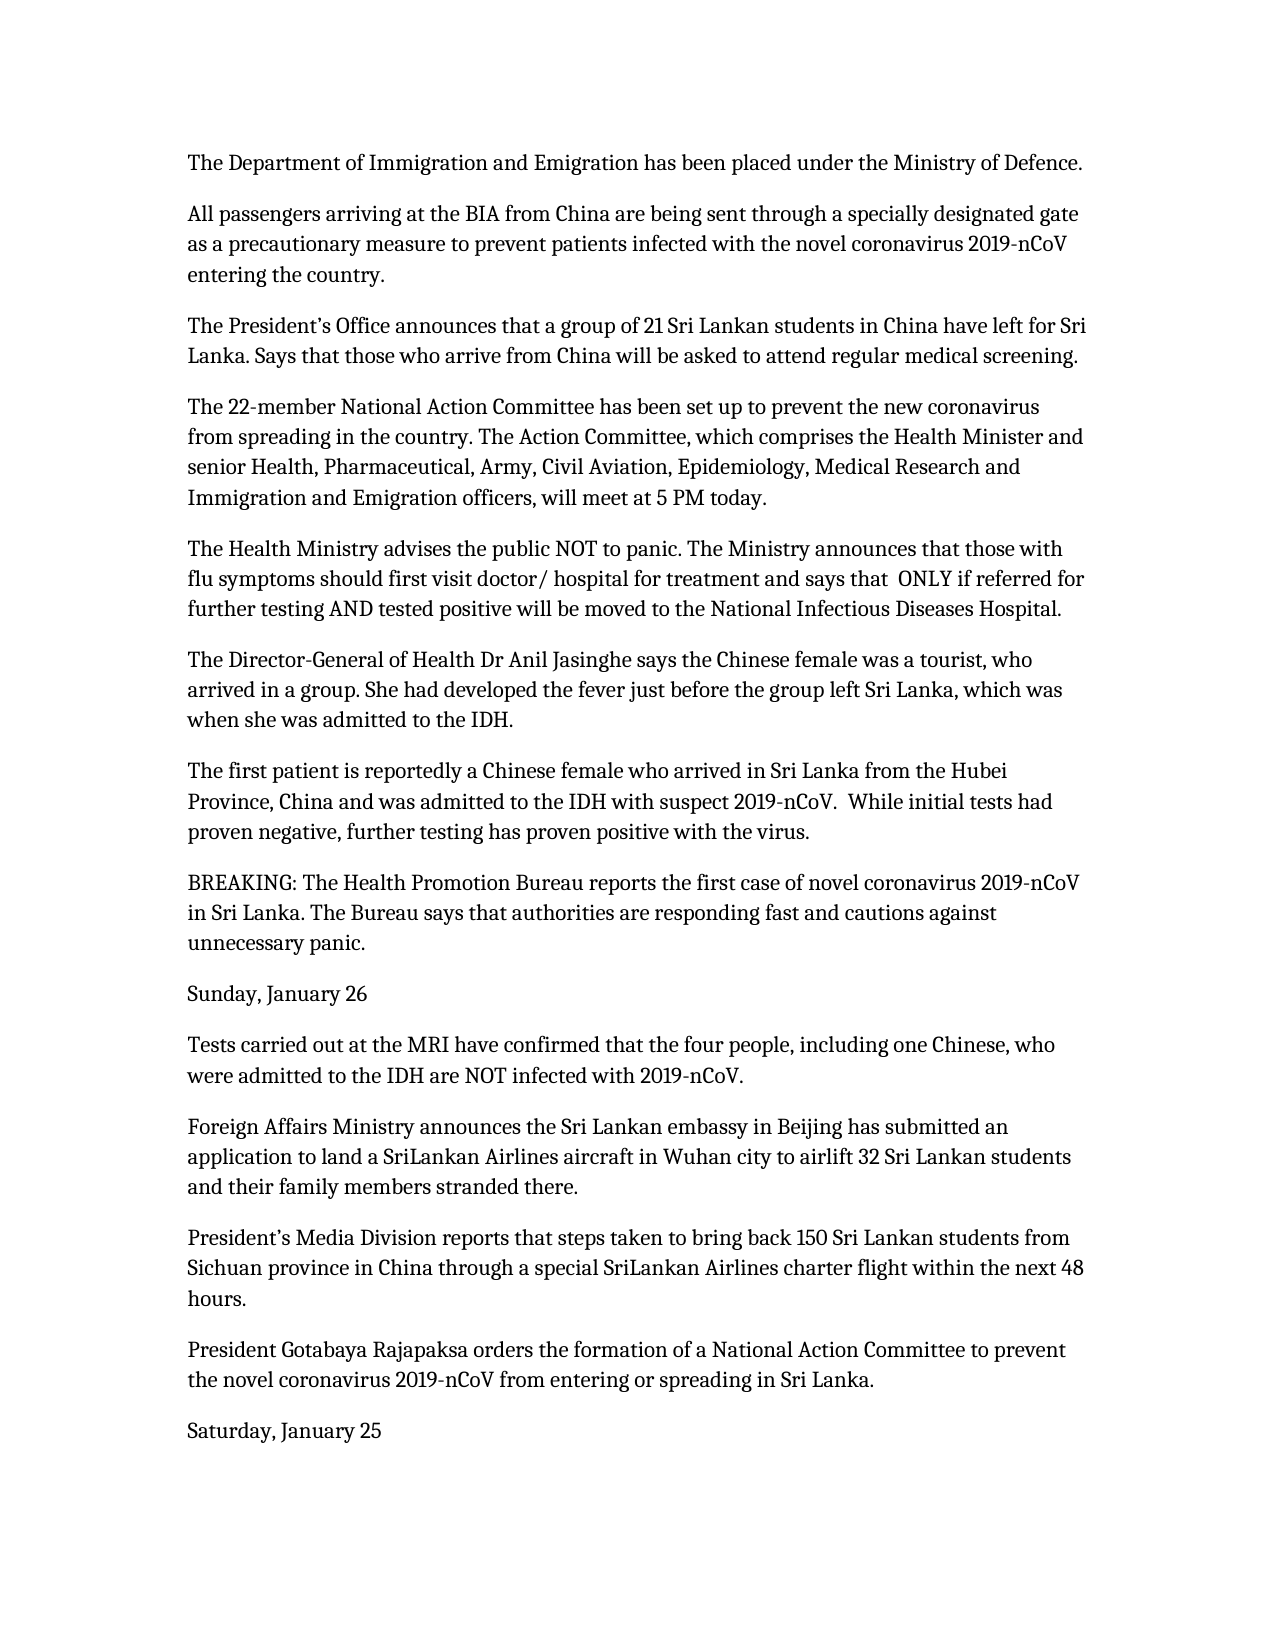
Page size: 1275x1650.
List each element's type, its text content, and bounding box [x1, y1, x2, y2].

text The Department of Immigration and Emigration has been placed under the Ministry of Defence. [187, 150, 1087, 176]
text Saturday, January 25 [187, 1418, 1087, 1444]
text The Health Ministry advises the public NOT to panic. The Ministry announces that those with flu symptoms should first visit doctor/ hospital for treatment and says that ONLY if referred for further testing AND tested positive will be moved to the National Infectious Diseases Hospital. [187, 535, 1087, 622]
text The 22-member National Action Committee has been set up to prevent the new coronavirus from spreading in the country. The Action Committee, which comprises the Health Minister and senior Health, Pharmaceutical, Army, Civil Aviation, Epidemiology, Medical Research and Immigration and Emigration officers, will meet at 5 PM today. [187, 394, 1087, 511]
text All passengers arriving at the BIA from China are being sent through a specially designated gate as a precautionary measure to prevent patients infected with the novel coronavirus 2019-nCoV entering the country. [187, 201, 1087, 288]
text President’s Media Division reports that steps taken to bring back 150 Sri Lankan students from Sichuan province in China through a special SriLankan Airlines charter flight within the next 48 hours. [187, 1225, 1087, 1312]
text Sunday, January 26 [187, 981, 1087, 1008]
text Foreign Affairs Ministry announces the Sri Lankan embassy in Beijing has submitted an application to land a SriLankan Airlines aircraft in Wuhan city to airlift 32 Sri Lankan students and their family members stranded there. [187, 1113, 1087, 1200]
text The Director-General of Health Dr Anil Jasinghe says the Chinese female was a tourist, who arrived in a group. She had developed the fever just before the group left Sri Lanka, which was when she was admitted to the IDH. [187, 647, 1087, 734]
text Tests carried out at the MRI have confirmed that the four people, including one Chinese, who were admitted to the IDH are NOT infected with 2019-nCoV. [187, 1032, 1087, 1089]
text The first patient is reportedly a Chinese female who arrived in Sri Lanka from the Hubei Province, China and was admitted to the IDH with suspect 2019-nCoV. While initial tests had proven negative, further testing has proven positive with the virus. [187, 758, 1087, 845]
text President Gotabaya Rajapaksa orders the formation of a National Action Committee to prevent the novel coronavirus 2019-nCoV from entering or spreading in Sri Lanka. [187, 1336, 1087, 1393]
text The President’s Office announces that a group of 21 Sri Lankan students in China have left for Sri Lanka. Says that those who arrive from China will be asked to attend regular medical screening. [187, 312, 1087, 369]
text BREAKING: The Health Promotion Bureau reports the first case of novel coronavirus 2019-nCoV in Sri Lanka. The Bureau says that authorities are responding fast and cautions against unnecessary panic. [187, 870, 1087, 957]
